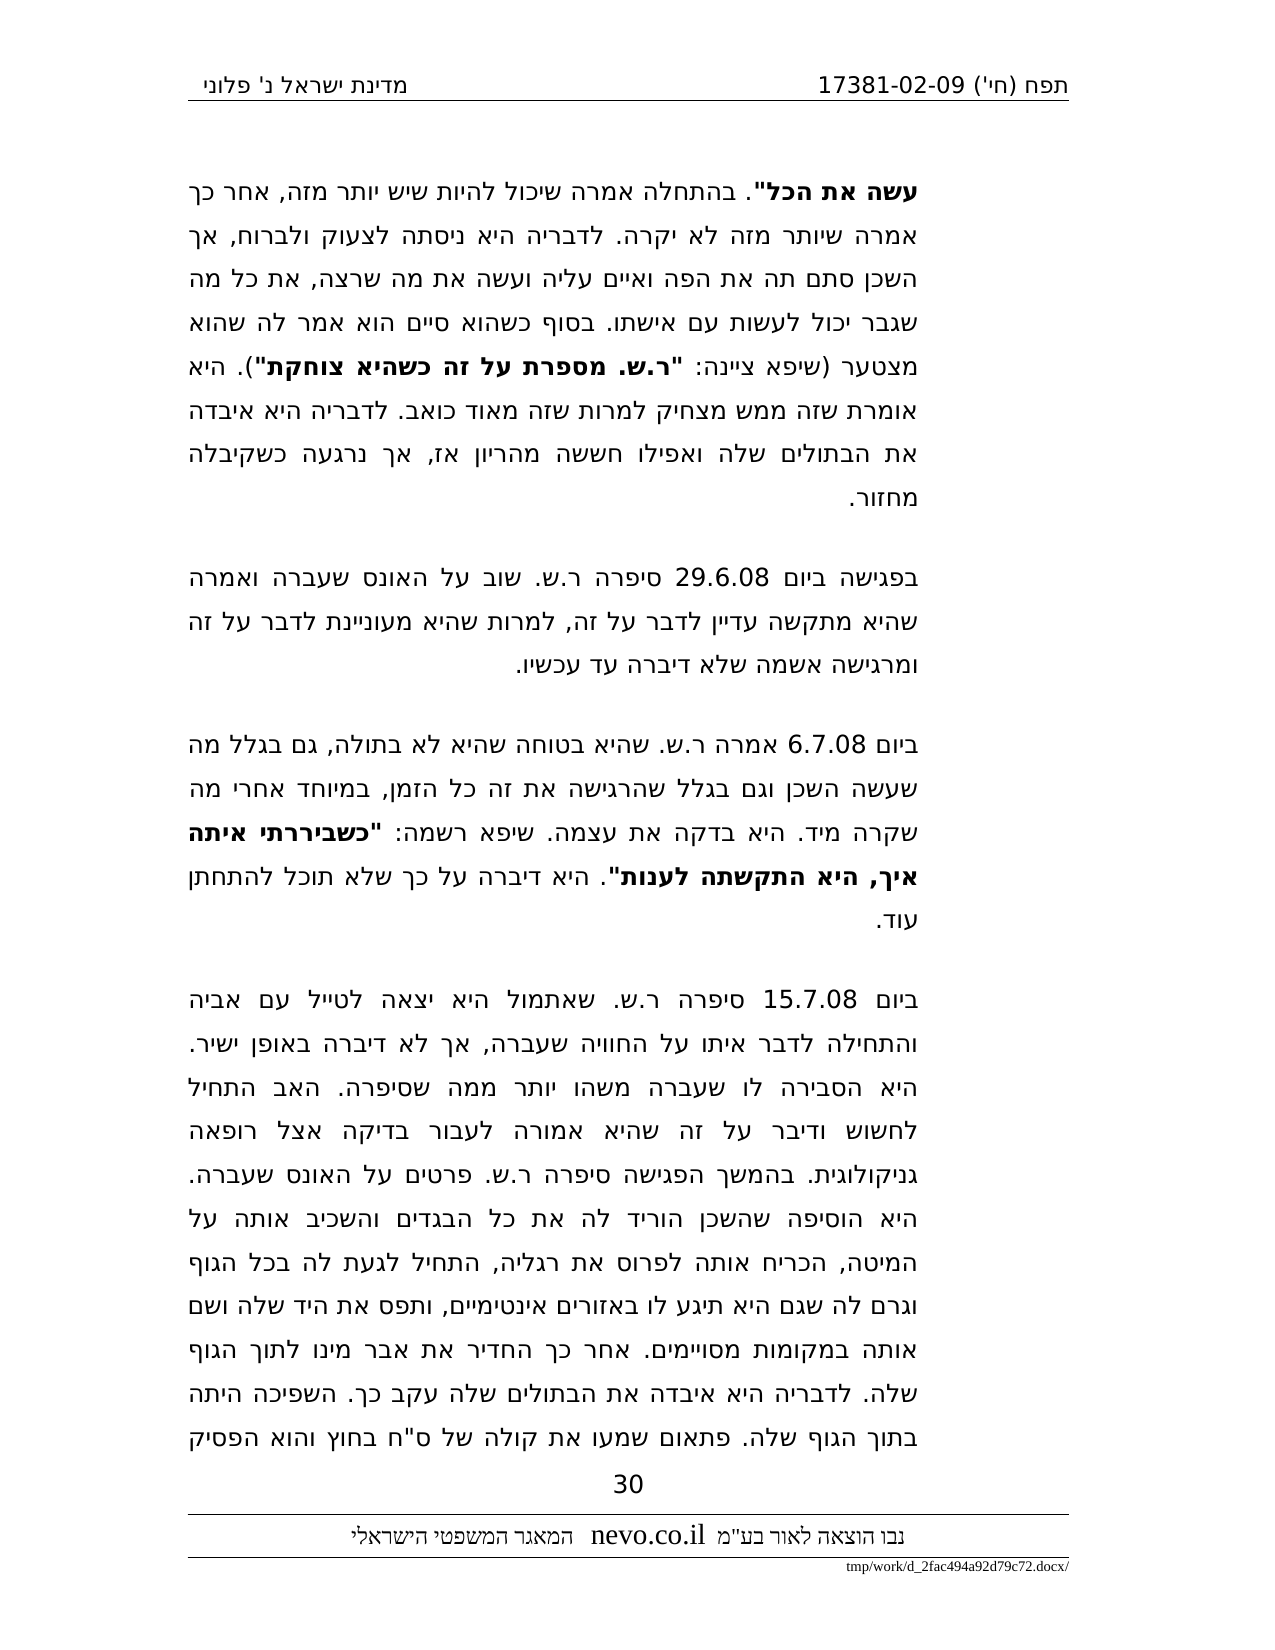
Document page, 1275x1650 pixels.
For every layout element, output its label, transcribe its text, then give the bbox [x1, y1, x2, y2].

text בפגישה ביום 29.6.08 סיפרה ר.ש. שוב על האונס שעברה ואמרה שהיא מתקשה עדיין לדבר על זה, למרות שהיא מעוניינת לדבר על זה ומרגישה אשמה שלא דיברה עד עכשיו. [187, 563, 919, 680]
text ביום 6.7.08 אמרה ר.ש. שהיא בטוחה שהיא לא בתולה, גם בגלל מה שעשה השכן וגם בגלל שהרגישה את זה כל הזמן, במיוחד אחרי מה שקרה מיד. היא בדקה את עצמה. שיפא רשמה: "כשביררתי איתה איך, היא התקשתה לענות". היא דיברה על כך שלא תוכל להתחתן עוד. [187, 731, 919, 935]
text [187, 985, 919, 1452]
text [187, 177, 919, 513]
